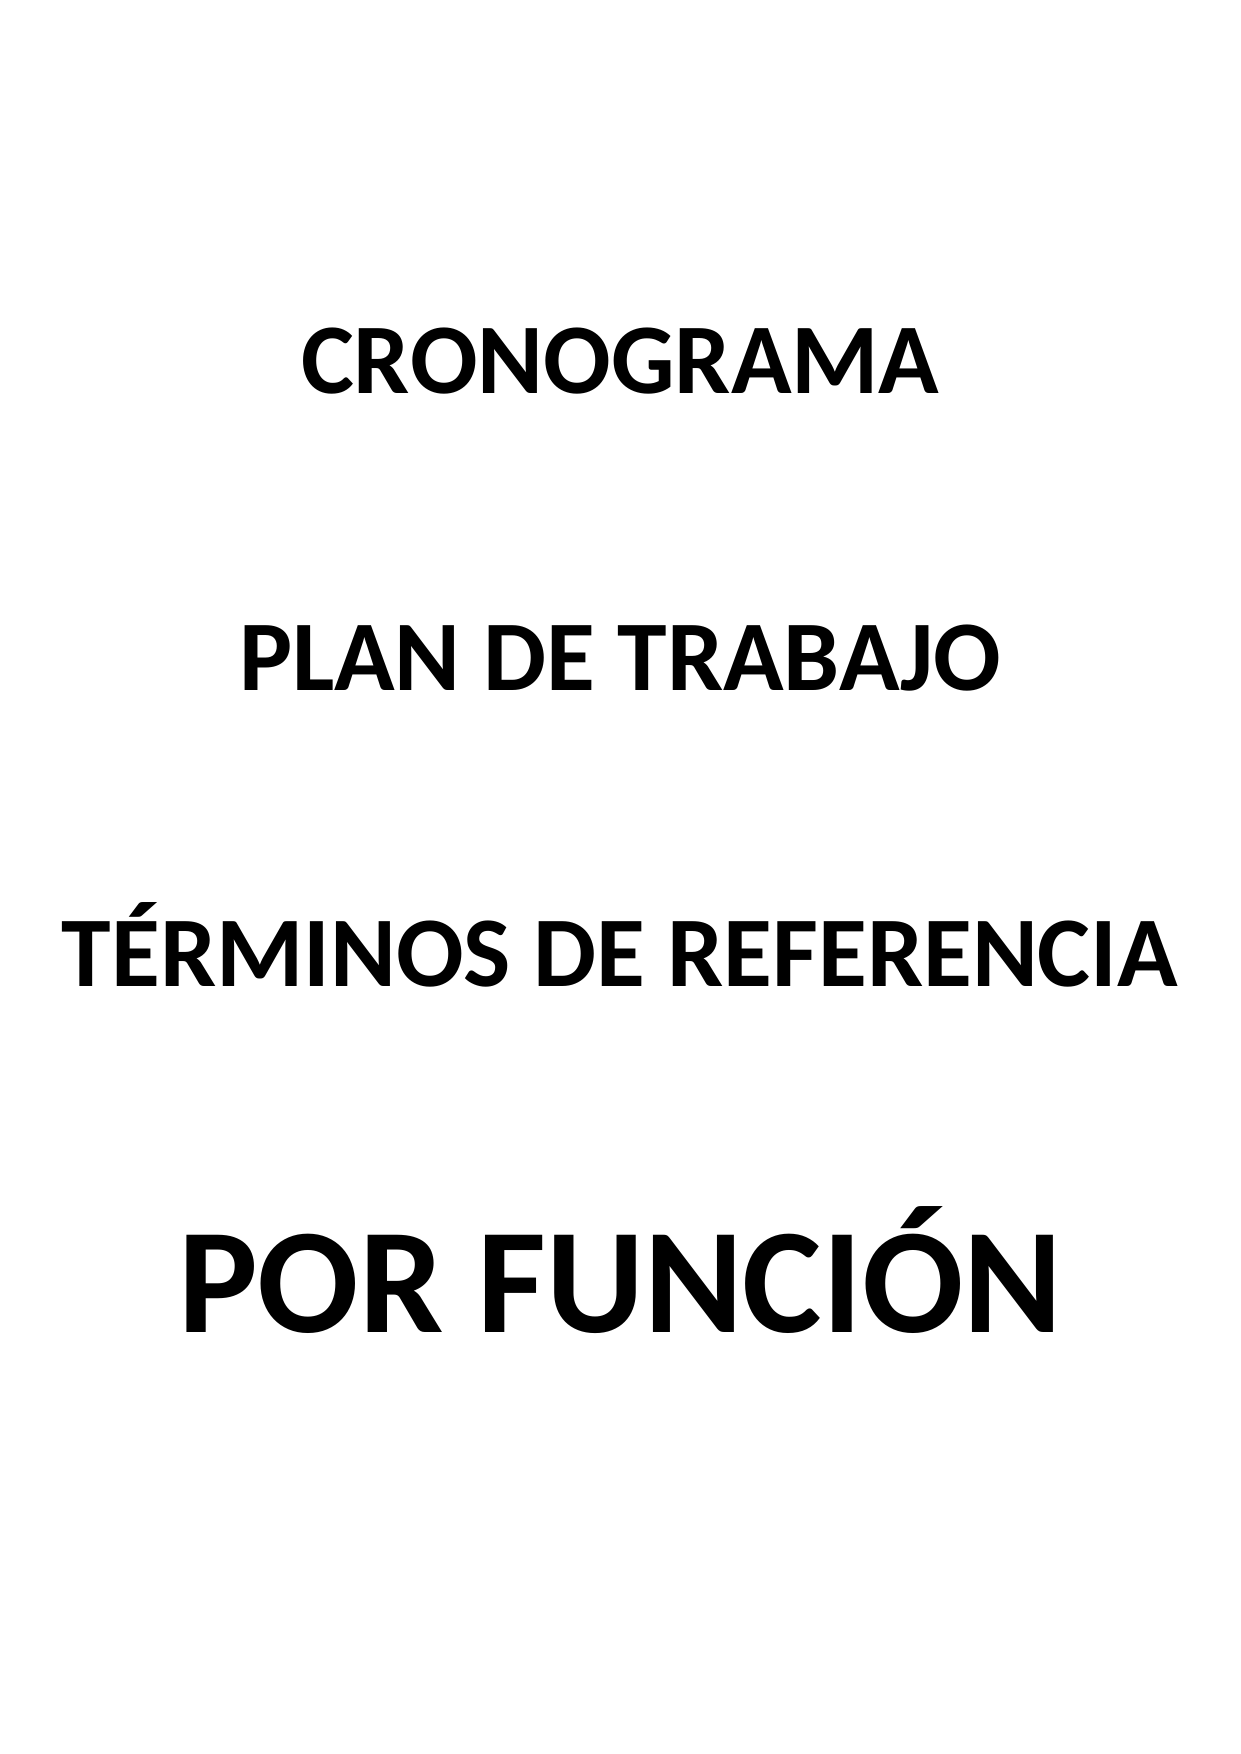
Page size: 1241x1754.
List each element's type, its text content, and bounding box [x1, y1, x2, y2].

text PLAN DE TRABAJO [44, 593, 1196, 715]
text CRONOGRAMA [44, 296, 1196, 418]
text TÉRMINOS DE REFERENCIA [44, 890, 1196, 1012]
text POR FUNCIÓN [44, 1187, 1196, 1370]
